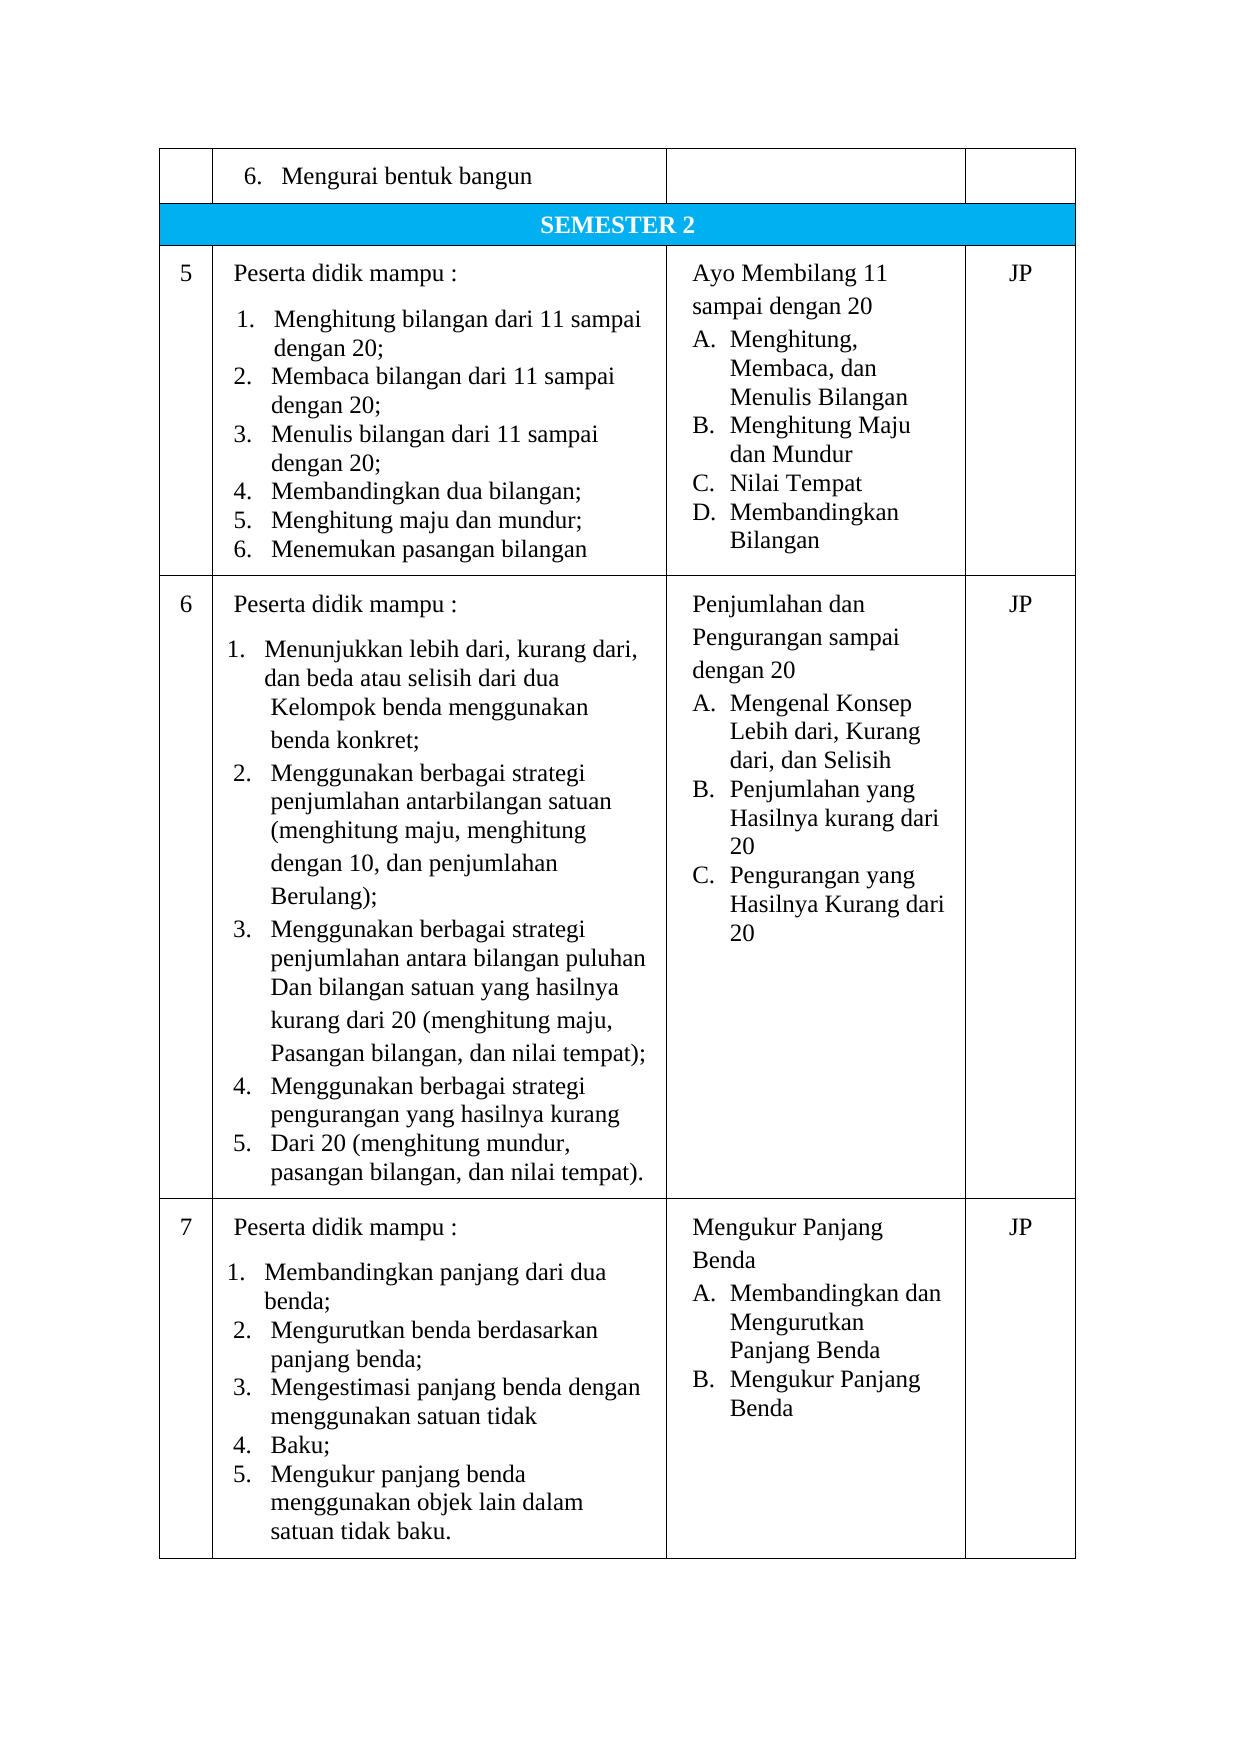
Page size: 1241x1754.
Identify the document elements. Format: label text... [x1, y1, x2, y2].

table_cell 5 [160, 246, 212, 575]
table_cell SEMESTER 2 [160, 204, 1075, 245]
table_cell JP [966, 246, 1075, 575]
table_cell 4 [160, 149, 212, 202]
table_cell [667, 149, 965, 202]
table_cell Peserta didik mampu : Menghitung bilangan dari 11 sampai dengan 20; Membaca bilangan dari 11 sampai dengan 20; Menulis bilangan dari 11 sampai dengan 20; Membandingkan dua bilangan; Menghitung maju dan mundur; Menemukan pasangan bilangan [213, 246, 666, 575]
table_cell Ayo Membilang 11 sampai dengan 20 Menghitung, Membaca, dan Menulis Bilangan Menghitung Maju dan Mundur Nilai Tempat Membandingkan Bilangan [667, 246, 965, 575]
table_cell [213, 149, 666, 202]
table_cell [966, 149, 1075, 202]
table_cell JP [966, 576, 1075, 1198]
table_cell 7 [160, 1199, 212, 1557]
table_cell Penjumlahan dan Pengurangan sampai dengan 20 Mengenal Konsep Lebih dari, Kurang dari, dan Selisih Penjumlahan yang Hasilnya kurang dari 20 Pengurangan yang Hasilnya Kurang dari 20 [667, 576, 965, 1198]
table_cell Mengukur Panjang Benda Membandingkan dan Mengurutkan Panjang Benda Mengukur Panjang Benda [667, 1199, 965, 1557]
table_cell JP [966, 1199, 1075, 1557]
table_cell 6 [160, 576, 212, 1198]
table_cell Peserta didik mampu : Menunjukkan lebih dari, kurang dari, dan beda atau selisih dari dua Kelompok benda menggunakan benda konkret; Menggunakan berbagai strategi penjumlahan antarbilangan satuan (menghitung maju, menghitung dengan 10, dan penjumlahan Berulang); Menggunakan berbagai strategi penjumlahan antara bilangan puluhan Dan bilangan satuan yang hasilnya kurang dari 20 (menghitung maju, Pasangan bilangan, dan nilai tempat); Menggunakan berbagai strategi pengurangan yang hasilnya kurang Dari 20 (menghitung mundur, pasangan bilangan, dan nilai tempat). [213, 576, 666, 1198]
table_cell Peserta didik mampu : Membandingkan panjang dari dua benda; Mengurutkan benda berdasarkan panjang benda; Mengestimasi panjang benda dengan menggunakan satuan tidak Baku; Mengukur panjang benda menggunakan objek lain dalam satuan tidak baku. [213, 1199, 666, 1557]
